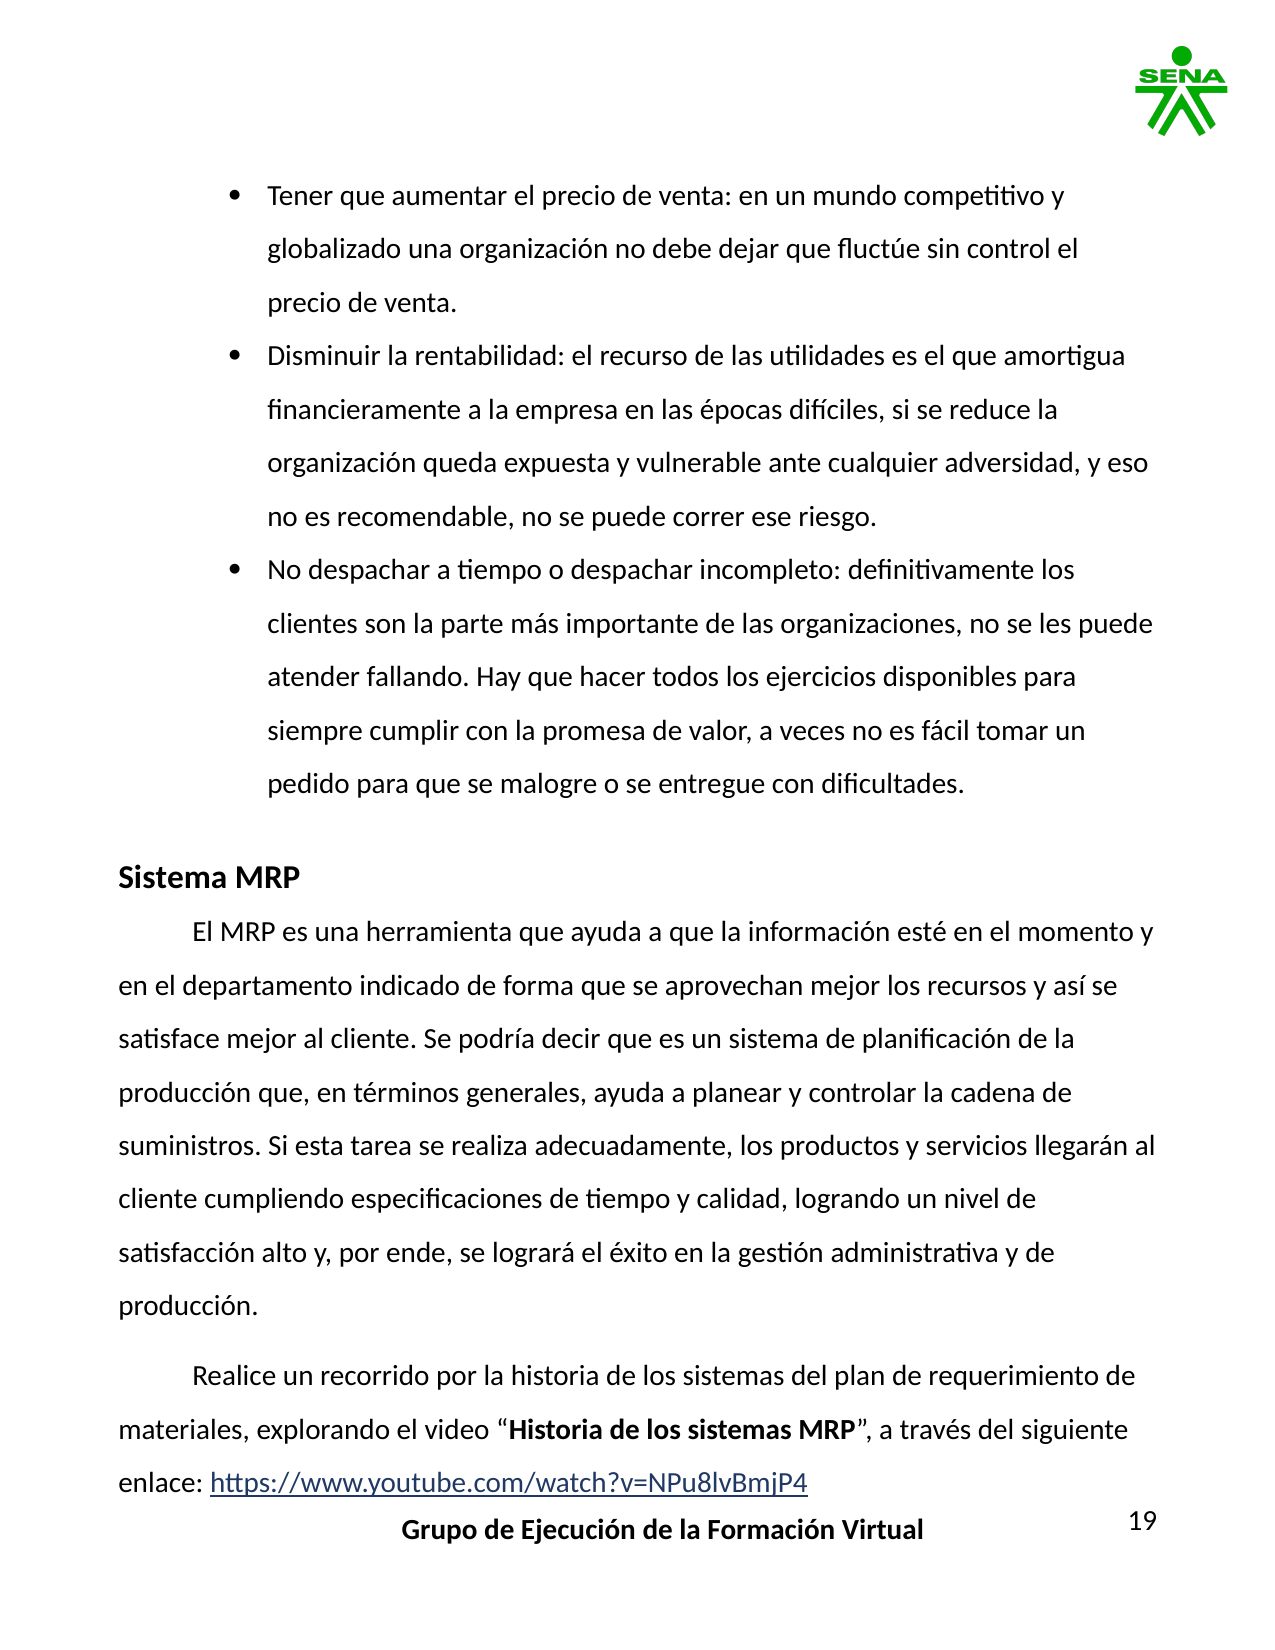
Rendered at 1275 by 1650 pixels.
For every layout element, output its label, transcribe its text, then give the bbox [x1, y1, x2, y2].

text Realice un recorrido por la historia de los sistemas del plan de requerimiento de materiales, explorando el video “Historia de los sistemas MRP”, a través del siguiente enlace: https://www.youtube.com/watch?v=NPu8lvBmjP4 [118, 1357, 1157, 1500]
picture [1135, 46, 1228, 136]
list Tener que aumentar el precio de venta: en un mundo competitivo y globalizado una organización no debe dejar que fluctúe sin control el precio de venta. [229, 177, 1157, 320]
list No despachar a tiempo o despachar incompleto: definitivamente los clientes son la parte más importante de las organizaciones, no se les puede atender fallando. Hay que hacer todos los ejercicios disponibles para siempre cumplir con la promesa de valor, a veces no es fácil tomar un pedido para que se malogre o se entregue con dificultades. [229, 551, 1157, 801]
subtitle Sistema MRP [118, 856, 1157, 897]
list Disminuir la rentabilidad: el recurso de las utilidades es el que amortigua financieramente a la empresa en las épocas difíciles, si se reduce la organización queda expuesta y vulnerable ante cualquier adversidad, y eso no es recomendable, no se puede correr ese riesgo. [229, 337, 1157, 533]
text El MRP es una herramienta que ayuda a que la información esté en el momento y en el departamento indicado de forma que se aprovechan mejor los recursos y así se satisface mejor al cliente. Se podría decir que es un sistema de planificación de la producción que, en términos generales, ayuda a planear y controlar la cadena de suministros. Si esta tarea se realiza adecuadamente, los productos y servicios llegarán al cliente cumpliendo especificaciones de tiempo y calidad, logrando un nivel de satisfacción alto y, por ende, se logrará el éxito en la gestión administrativa y de producción. [118, 913, 1157, 1323]
